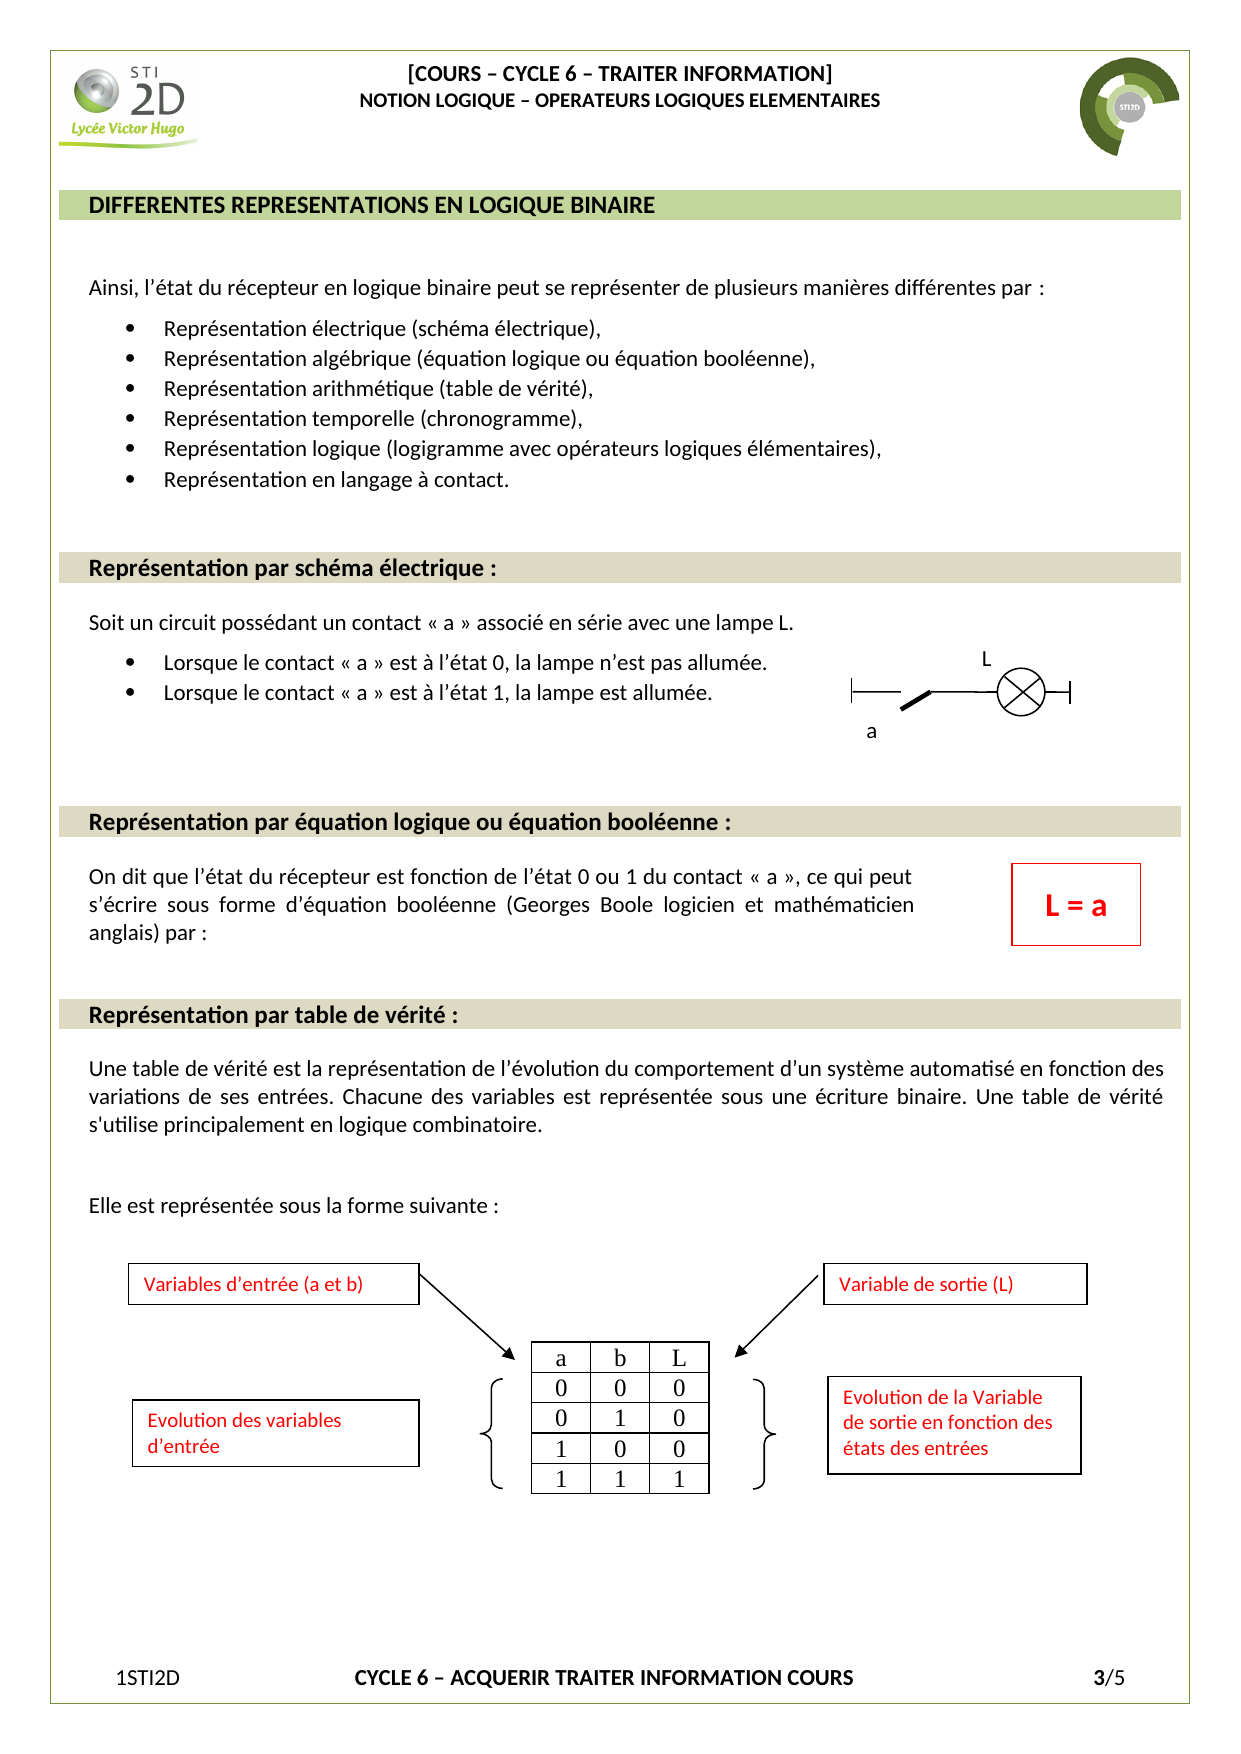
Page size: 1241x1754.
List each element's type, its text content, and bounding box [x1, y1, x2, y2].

table_cell 1 [532, 1434, 590, 1462]
table_cell 1 [650, 1464, 708, 1493]
table_cell 0 [532, 1403, 590, 1432]
list Représentation temporelle (chronogramme), [126, 404, 1166, 432]
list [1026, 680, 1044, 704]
table_cell 1 [591, 1403, 649, 1432]
table_header a [532, 1343, 590, 1371]
text Soit un circuit possédant un contact « a » associé en série avec une lampe L. [89, 608, 1166, 636]
table_cell 1 [532, 1464, 590, 1493]
text Elle est représentée sous la forme suivante : [89, 1192, 1166, 1219]
table_cell 0 [650, 1434, 708, 1462]
list Lorsque le contact « a » est à l’état 1, la lampe est allumée. [126, 678, 1000, 706]
list Lorsque le contact « a » est à l’état 0, la lampe n’est pas allumée. [126, 648, 1166, 676]
table_cell 0 [591, 1373, 649, 1402]
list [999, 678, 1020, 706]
list Représentation logique (logigramme avec opérateurs logiques élémentaires), [126, 434, 1166, 463]
table_cell 0 [591, 1434, 649, 1462]
text On dit que l’état du récepteur est fonction de l’état 0 ou 1 du contact « a », ce qui peut s’écrire sous forme d’équation booléenne (Georges Boole logicien et mathématicien anglais) par : [89, 862, 916, 946]
list Représentation algébrique (équation logique ou équation booléenne), [126, 344, 1166, 372]
text DIFFERENTES REPRESENTATIONS EN LOGIQUE BINAIRE [59, 190, 1181, 220]
list Représentation arithmétique (table de vérité), [126, 374, 1166, 402]
table_cell 0 [650, 1373, 708, 1402]
picture [58, 58, 198, 152]
table_header b [591, 1343, 649, 1371]
text Ainsi, l’état du récepteur en logique binaire peut se représenter de plusieurs manières différentes par : [89, 273, 1166, 301]
table_cell 0 [650, 1403, 708, 1432]
picture [1079, 57, 1180, 156]
text Une table de vérité est la représentation de l’évolution du comportement d’un système automatisé en fonction des variations de ses entrées. Chacune des variables est représentée sous une écriture binaire. Une table de vérité s'utilise principalement en logique combinatoire. [89, 1054, 1166, 1138]
list Représentation en langage à contact. [126, 465, 1166, 493]
table_cell 0 [532, 1373, 590, 1402]
list Représentation électrique (schéma électrique), [126, 314, 1166, 342]
text Représentation par équation logique ou équation booléenne : [59, 806, 1181, 837]
text Représentation par schéma électrique : [59, 552, 1181, 583]
text Représentation par table de vérité : [59, 999, 1181, 1029]
table_header L [650, 1343, 708, 1371]
table_cell 1 [591, 1464, 649, 1493]
